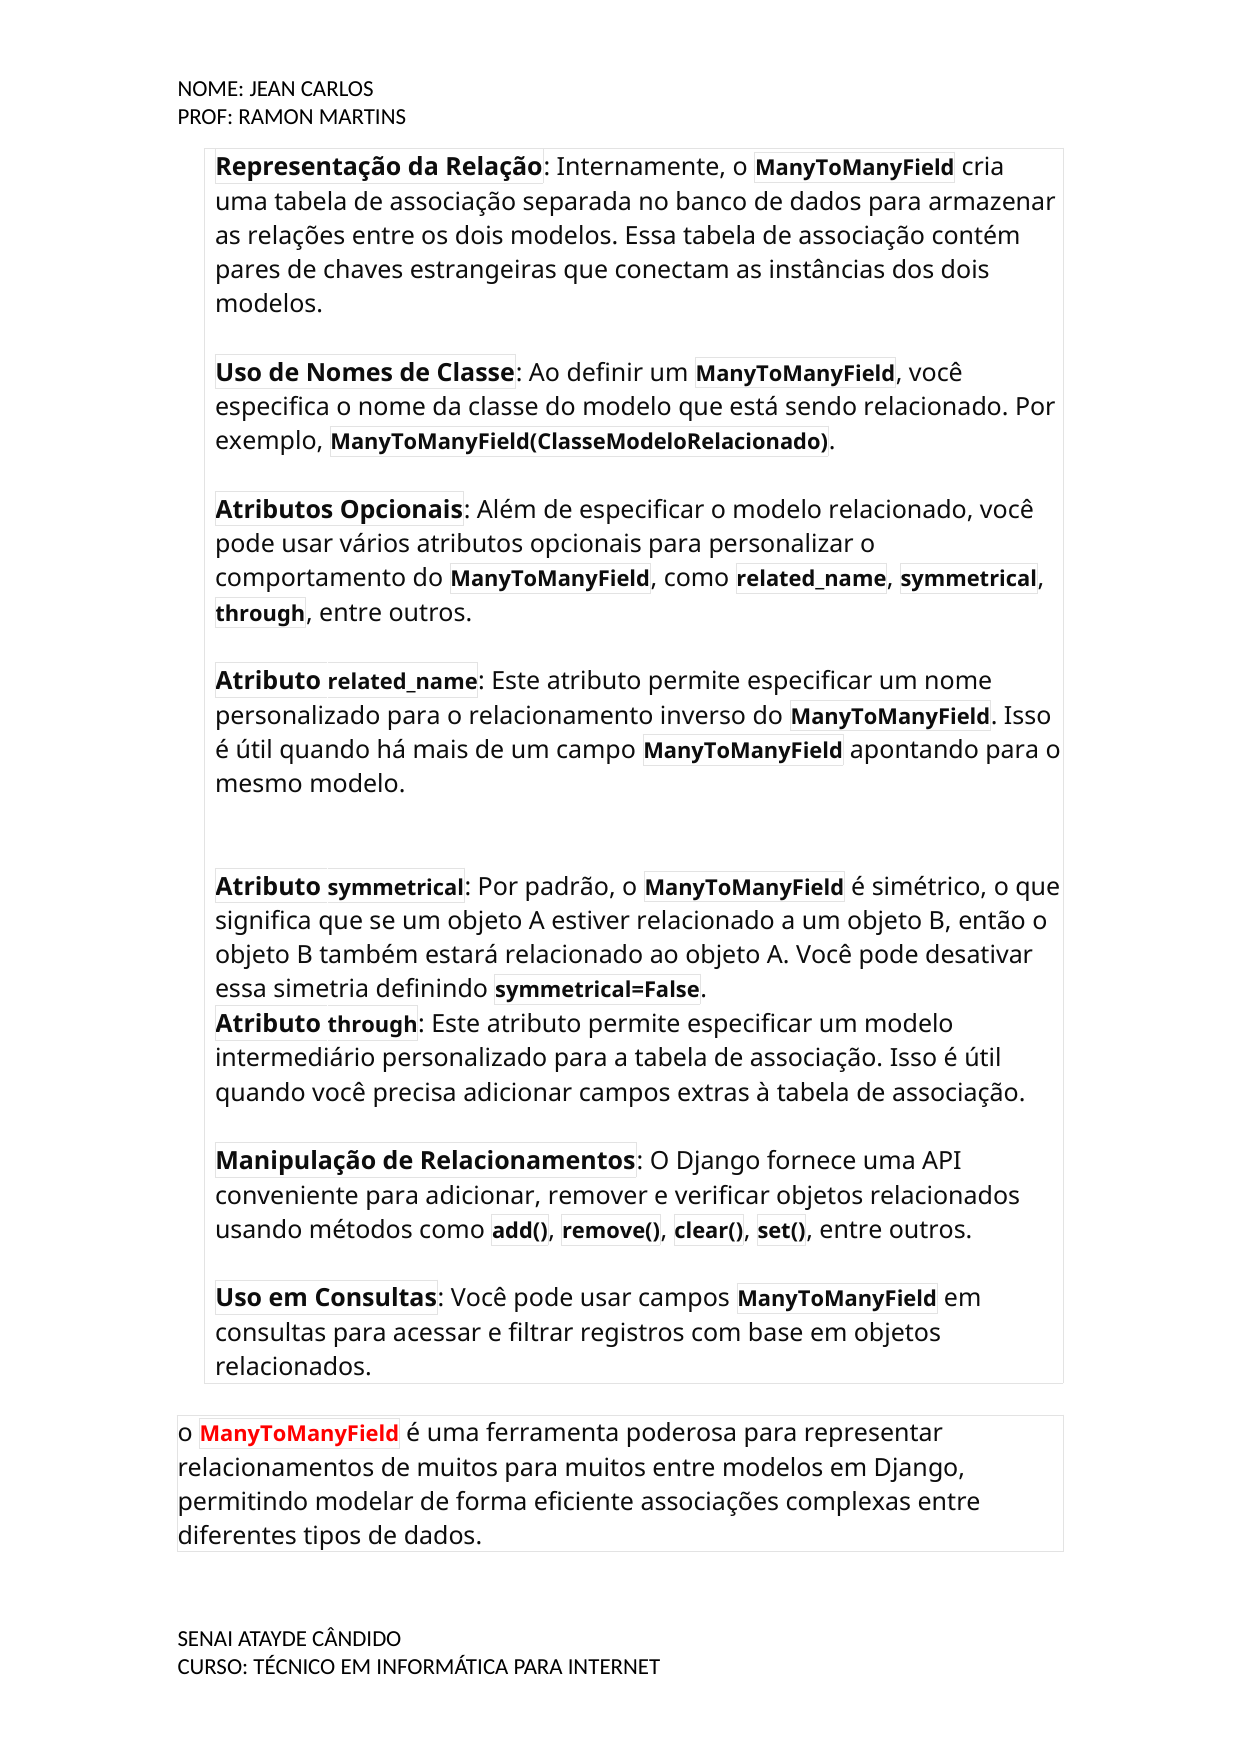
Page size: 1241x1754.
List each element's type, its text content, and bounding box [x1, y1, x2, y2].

text Representação da Relação: Internamente, o ManyToManyField cria uma tabela de associação separada no banco de dados para armazenar as relações entre os dois modelos. Essa tabela de associação contém pares de chaves estrangeiras que conectam as instâncias dos dois modelos. [205, 149, 1063, 319]
text Uso de Nomes de Classe: Ao definir um ManyToManyField, você especifica o nome da classe do modelo que está sendo relacionado. Por exemplo, ManyToManyField(ClasseModeloRelacionado). [205, 353, 1063, 456]
text Uso em Consultas: Você pode usar campos ManyToManyField em consultas para acessar e filtrar registros com base em objetos relacionados. [205, 1279, 1063, 1383]
text Atributo symmetrical: Por padrão, o ManyToManyField é simétrico, o que significa que se um objeto A estiver relacionado a um objeto B, então o objeto B também estará relacionado ao objeto A. Você pode desativar essa simetria definindo symmetrical=False. [205, 867, 1063, 1004]
text Manipulação de Relacionamentos: O Django fornece uma API conveniente para adicionar, remover e verificar objetos relacionados usando métodos como add(), remove(), clear(), set(), entre outros. [205, 1142, 1063, 1245]
text o ManyToManyField é uma ferramenta poderosa para representar relacionamentos de muitos para muitos entre modelos em Django, permitindo modelar de forma eficiente associações complexas entre diferentes tipos de dados. [178, 1416, 1063, 1551]
text Atributo related_name: Este atributo permite especificar um nome personalizado para o relacionamento inverso do ManyToManyField. Isso é útil quando há mais de um campo ManyToManyField apontando para o mesmo modelo. [205, 662, 1063, 799]
text Atributo through: Este atributo permite especificar um modelo intermediário personalizado para a tabela de associação. Isso é útil quando você precisa adicionar campos extras à tabela de associação. [205, 1004, 1063, 1108]
text Atributos Opcionais: Além de especificar o modelo relacionado, você pode usar vários atributos opcionais para personalizar o comportamento do ManyToManyField, como related_name, symmetrical, through, entre outros. [205, 490, 1063, 628]
